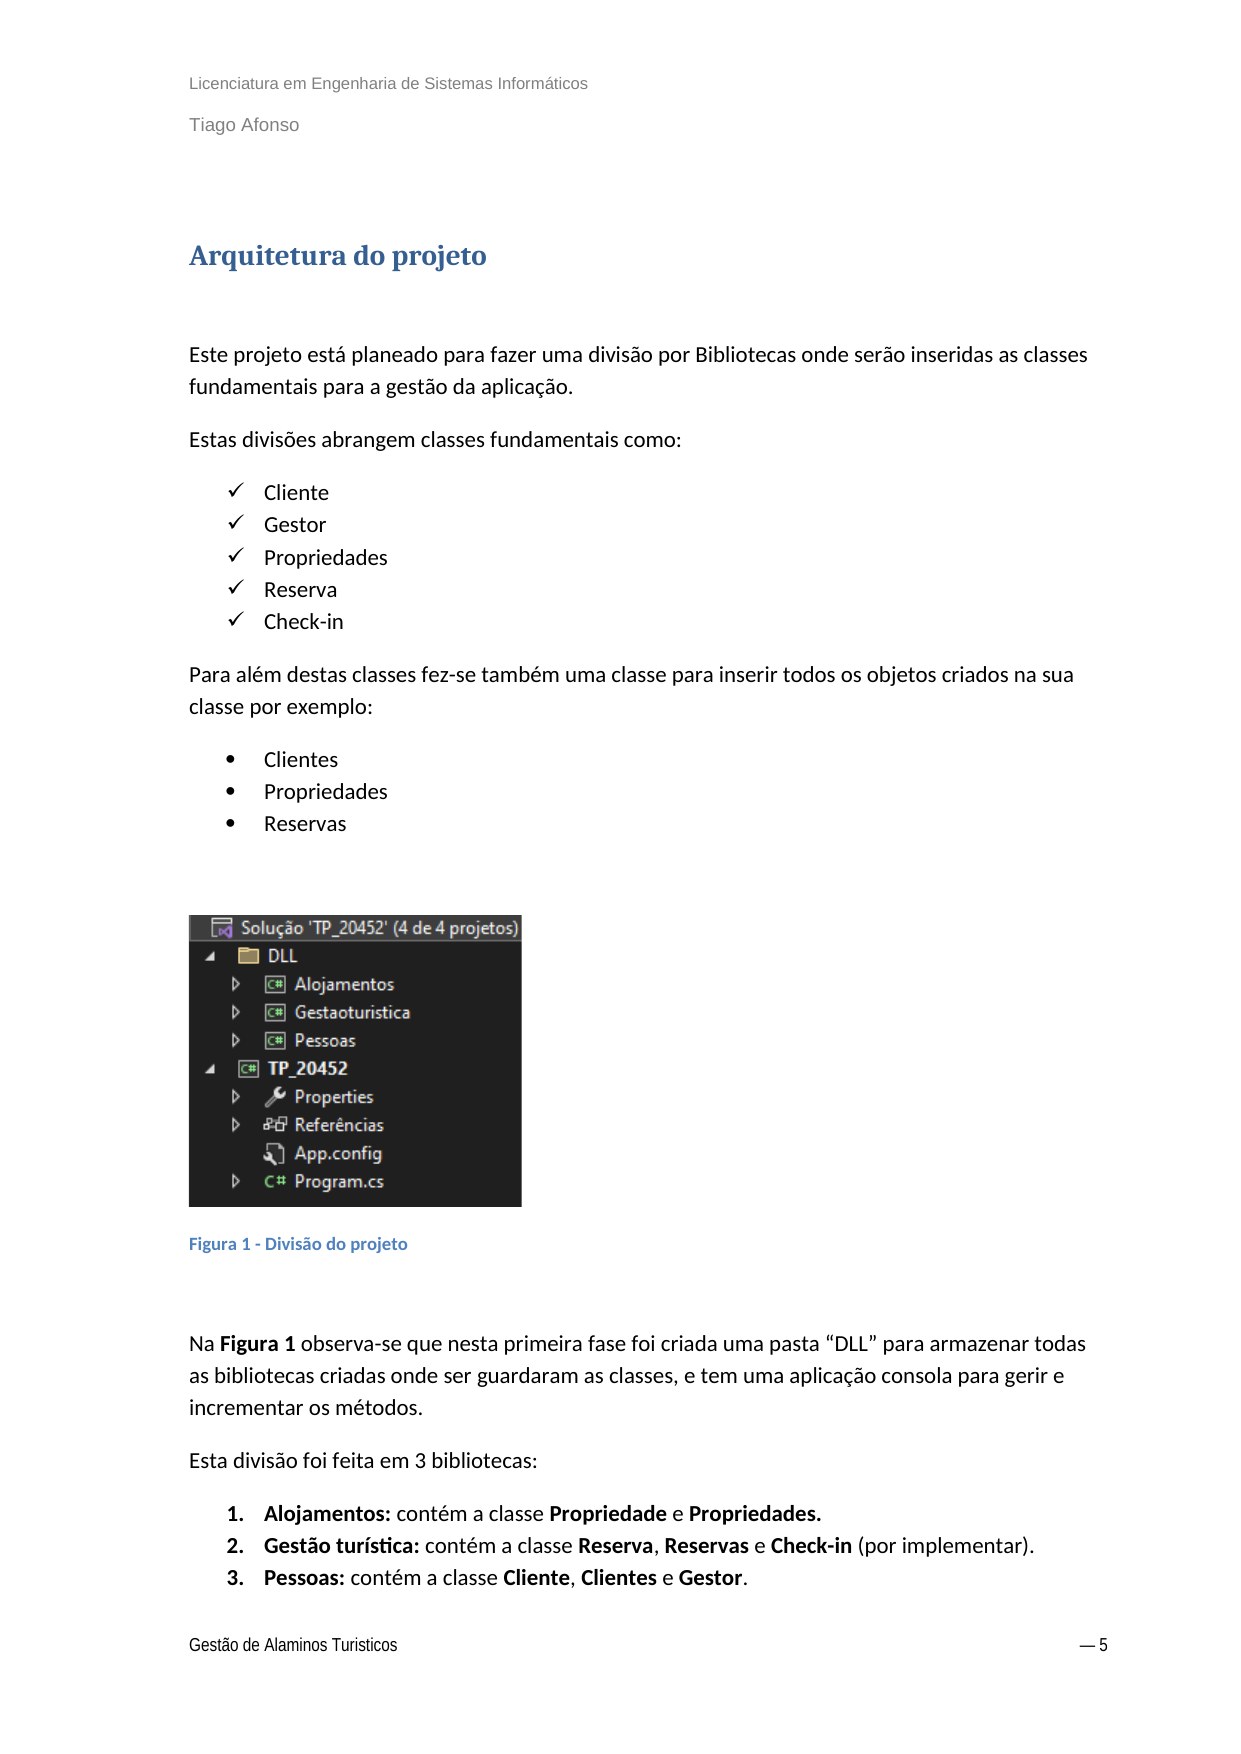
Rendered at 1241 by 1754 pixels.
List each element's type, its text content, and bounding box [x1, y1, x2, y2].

text Para além destas classes fez-se também uma classe para inserir todos os objetos criados na sua classe por exemplo: [189, 660, 1110, 720]
text Estas divisões abrangem classes fundamentais como: [189, 425, 1110, 453]
text Este projeto está planeado para fazer uma divisão por Bibliotecas onde serão inseridas as classes fundamentais para a gestão da aplicação. [189, 340, 1110, 400]
list Reservas [226, 809, 1110, 838]
list Reserva [226, 575, 1110, 603]
list Check-in [226, 607, 1110, 635]
list Propriedades [226, 543, 1110, 571]
list Cliente [226, 478, 1110, 506]
list Clientes [226, 745, 1110, 773]
list Gestão turística: contém a classe Reserva, Reservas e Check-in (por implementar). [226, 1531, 1110, 1559]
list Alojamentos: contém a classe Propriedade e Propriedades. [226, 1499, 1110, 1527]
list Gestor [226, 510, 1110, 538]
list Pessoas: contém a classe Cliente, Clientes e Gestor. [226, 1563, 1110, 1591]
text Na Figura 1 observa-se que nesta primeira fase foi criada uma pasta “DLL” para armazenar todas as bibliotecas criadas onde ser guardaram as classes, e tem uma aplicação consola para gerir e incrementar os métodos. [189, 1329, 1110, 1421]
subtitle Arquitetura do projeto [189, 239, 1110, 272]
list Propriedades [226, 777, 1110, 805]
text Esta divisão foi feita em 3 bibliotecas: [189, 1446, 1110, 1474]
picture [188, 915, 522, 1207]
